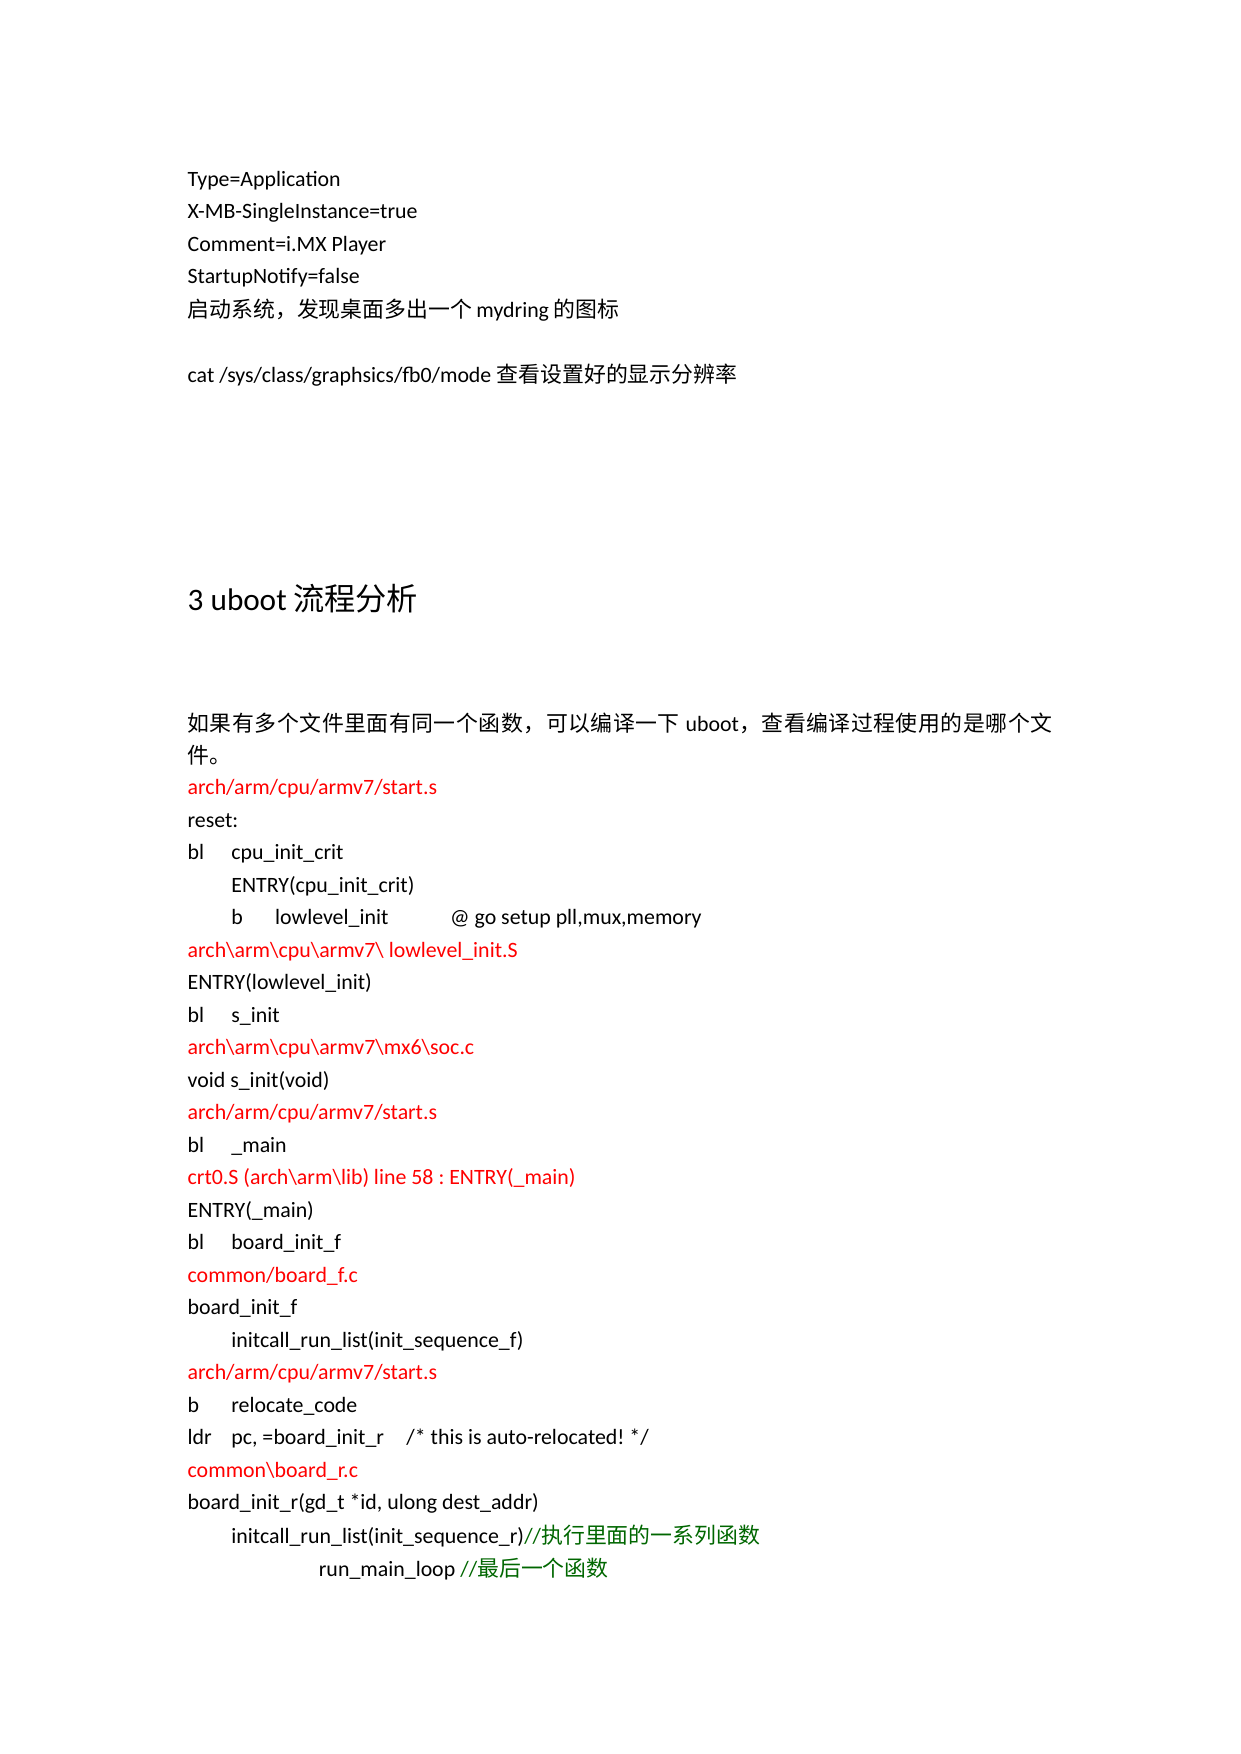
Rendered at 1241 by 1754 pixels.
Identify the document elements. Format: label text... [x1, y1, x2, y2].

text ldr pc, =board_init_r /* this is auto-relocated! */ [187, 1421, 1053, 1453]
text ENTRY(cpu_init_crit) [187, 868, 1053, 901]
text initcall_run_list(init_sequence_f) [187, 1323, 1053, 1356]
text Comment=i.MX Player [187, 227, 1053, 259]
text board_init_f [187, 1291, 1053, 1323]
text arch/arm/cpu/armv7/start.s [187, 1096, 1053, 1128]
text b lowlevel_init @ go setup pll,mux,memory [187, 901, 1053, 933]
text arch/arm/cpu/armv7/start.s [187, 771, 1053, 803]
subtitle 3 uboot流程分析 [187, 564, 1053, 629]
text arch/arm/cpu/armv7/start.s [187, 1356, 1053, 1388]
text void s_init(void) [187, 1063, 1053, 1096]
text ENTRY(lowlevel_init) [187, 966, 1053, 998]
text bl _main [187, 1128, 1053, 1161]
text X-MB-SingleInstance=true [187, 194, 1053, 227]
text initcall_run_list(init_sequence_r)//执行里面的一系列函数 [187, 1518, 1053, 1551]
text cat /sys/class/graphsics/fb0/mode 查看设置好的显示分辨率 [187, 357, 1053, 389]
text common/board_f.c [187, 1258, 1053, 1291]
text bl board_init_f [187, 1226, 1053, 1258]
text board_init_r(gd_t *id, ulong dest_addr) [187, 1486, 1053, 1518]
text reset: [187, 803, 1053, 836]
text 启动系统，发现桌面多出一个mydring的图标 [187, 292, 1053, 324]
text bl cpu_init_crit [187, 836, 1053, 868]
text ENTRY(_main) [187, 1193, 1053, 1226]
text crt0.S (arch\arm\lib) line 58 : ENTRY(_main) [187, 1161, 1053, 1193]
text bl s_init [187, 998, 1053, 1031]
text arch\arm\cpu\armv7\mx6\soc.c [187, 1031, 1053, 1063]
text 如果有多个文件里面有同一个函数，可以编译一下uboot，查看编译过程使用的是哪个文件。 [187, 706, 1053, 771]
text run_main_loop //最后一个函数 [187, 1551, 1053, 1583]
text common\board_r.c [187, 1453, 1053, 1486]
text arch\arm\cpu\armv7\ lowlevel_init.S [187, 933, 1053, 966]
text StartupNotify=false [187, 259, 1053, 292]
text b relocate_code [187, 1388, 1053, 1421]
text Type=Application [187, 162, 1053, 194]
